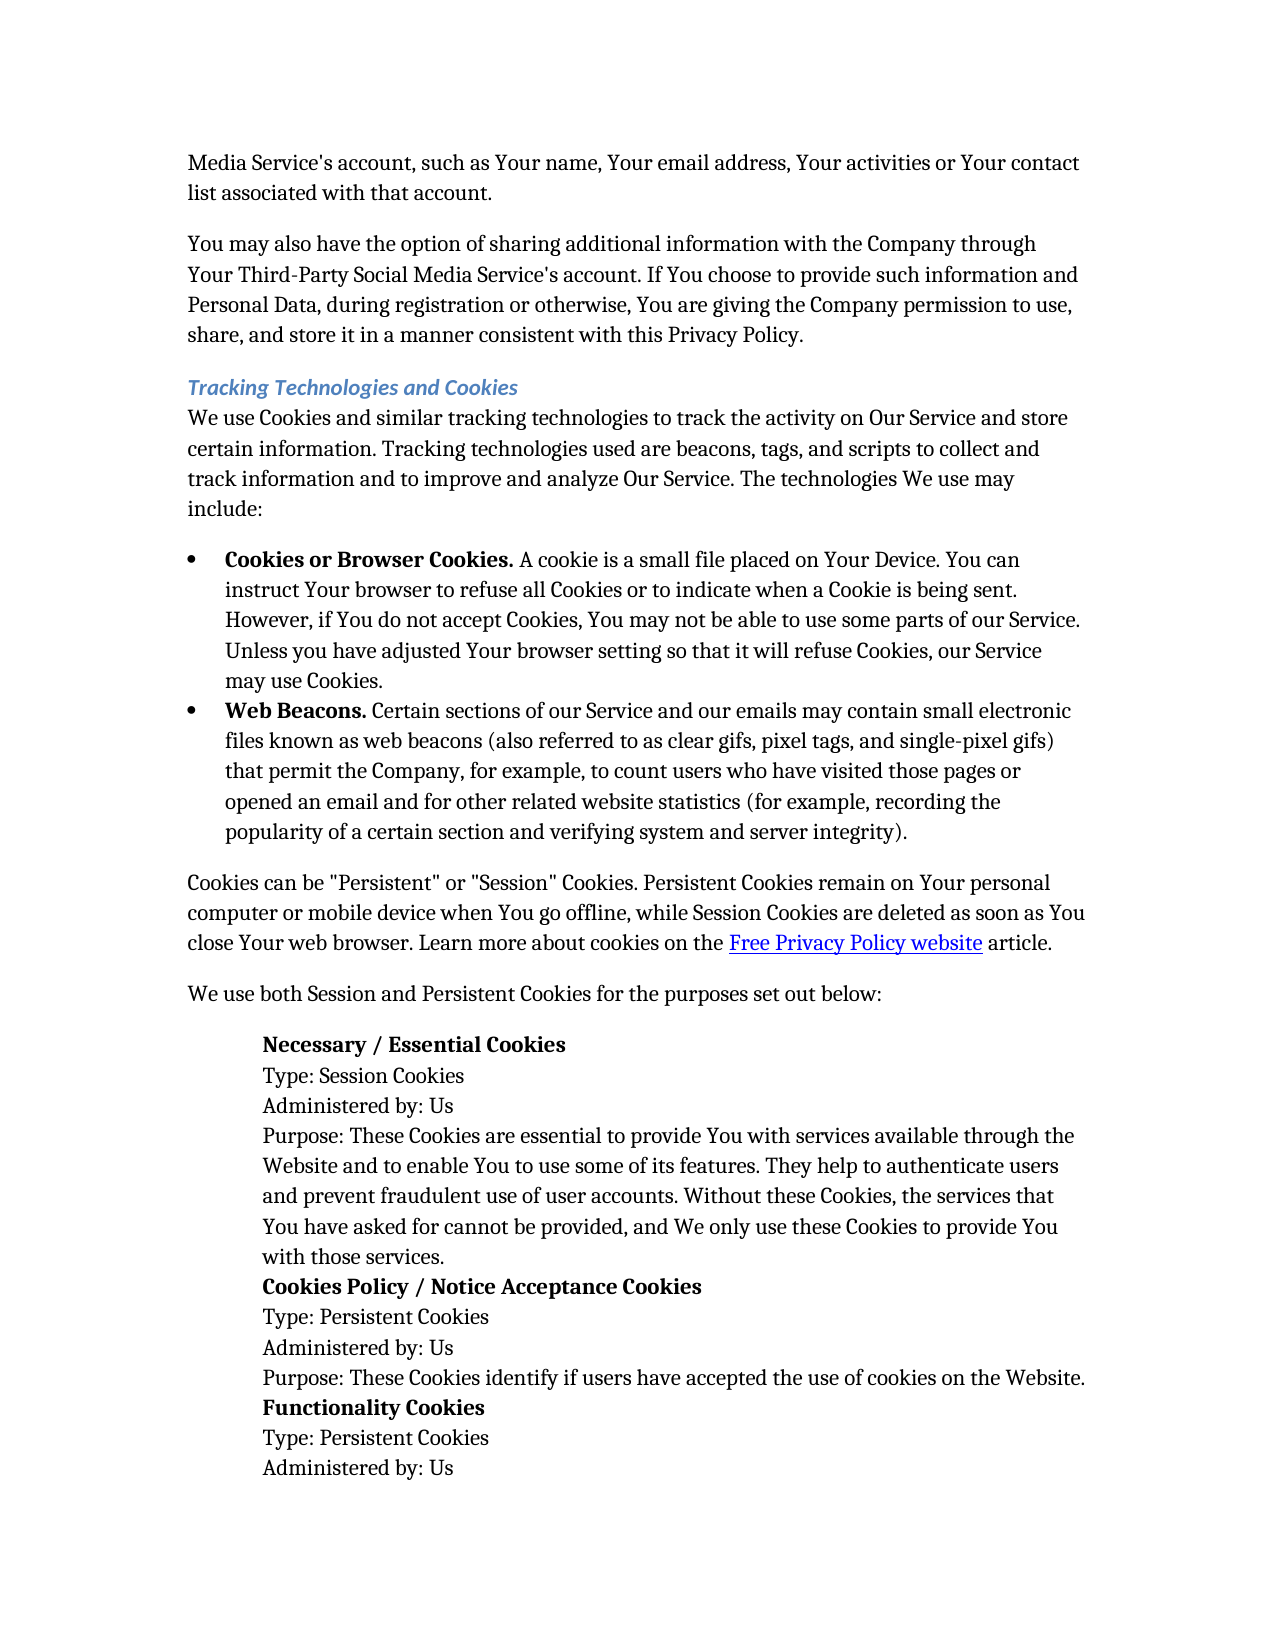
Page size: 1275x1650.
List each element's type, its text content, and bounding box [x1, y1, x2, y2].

list Cookies Policy / Notice Acceptance Cookies [262, 1274, 1087, 1300]
text Cookies can be "Persistent" or "Session" Cookies. Persistent Cookies remain on Your personal computer or mobile device when You go offline, while Session Cookies are deleted as soon as You close Your web browser. Learn more about cookies on the Free Privacy Policy website article. [187, 870, 1087, 956]
list Functionality Cookies [262, 1395, 1087, 1421]
list Web Beacons. Certain sections of our Service and our emails may contain small electronic files known as web beacons (also referred to as clear gifs, pixel tags, and single-pixel gifs) that permit the Company, for example, to count users who have visited those pages or opened an email and for other related website statistics (for example, recording the popularity of a certain section and verifying system and server integrity). [187, 698, 1087, 845]
list Administered by: Us [262, 1455, 1087, 1481]
subtitle Tracking Technologies and Cookies [187, 373, 1087, 401]
list Type: Session Cookies [262, 1062, 1087, 1089]
list Administered by: Us [262, 1093, 1087, 1119]
list Administered by: Us [262, 1334, 1087, 1361]
list Necessary / Essential Cookies [262, 1032, 1087, 1058]
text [187, 150, 1087, 207]
list Type: Persistent Cookies [262, 1425, 1087, 1451]
list Purpose: These Cookies are essential to provide You with services available through the Website and to enable You to use some of its features. They help to authenticate users and prevent fraudulent use of user accounts. Without these Cookies, the services that You have asked for cannot be provided, and We only use these Cookies to provide You with those services. [262, 1123, 1087, 1270]
list Cookies or Browser Cookies. A cookie is a small file placed on Your Device. You can instruct Your browser to refuse all Cookies or to indicate when a Cookie is being sent. However, if You do not accept Cookies, You may not be able to use some parts of our Service. Unless you have adjusted Your browser setting so that it will refuse Cookies, our Service may use Cookies. [187, 547, 1087, 694]
text You may also have the option of sharing additional information with the Company through Your Third-Party Social Media Service's account. If You choose to provide such information and Personal Data, during registration or otherwise, You are giving the Company permission to use, share, and store it in a manner consistent with this Privacy Policy. [187, 231, 1087, 348]
list Type: Persistent Cookies [262, 1304, 1087, 1330]
text We use Cookies and similar tracking technologies to track the activity on Our Service and store certain information. Tracking technologies used are beacons, tags, and scripts to collect and track information and to improve and analyze Our Service. The technologies We use may include: [187, 405, 1087, 522]
list Purpose: These Cookies identify if users have accepted the use of cookies on the Website. [262, 1364, 1087, 1391]
text We use both Session and Persistent Cookies for the purposes set out below: [187, 981, 1087, 1007]
